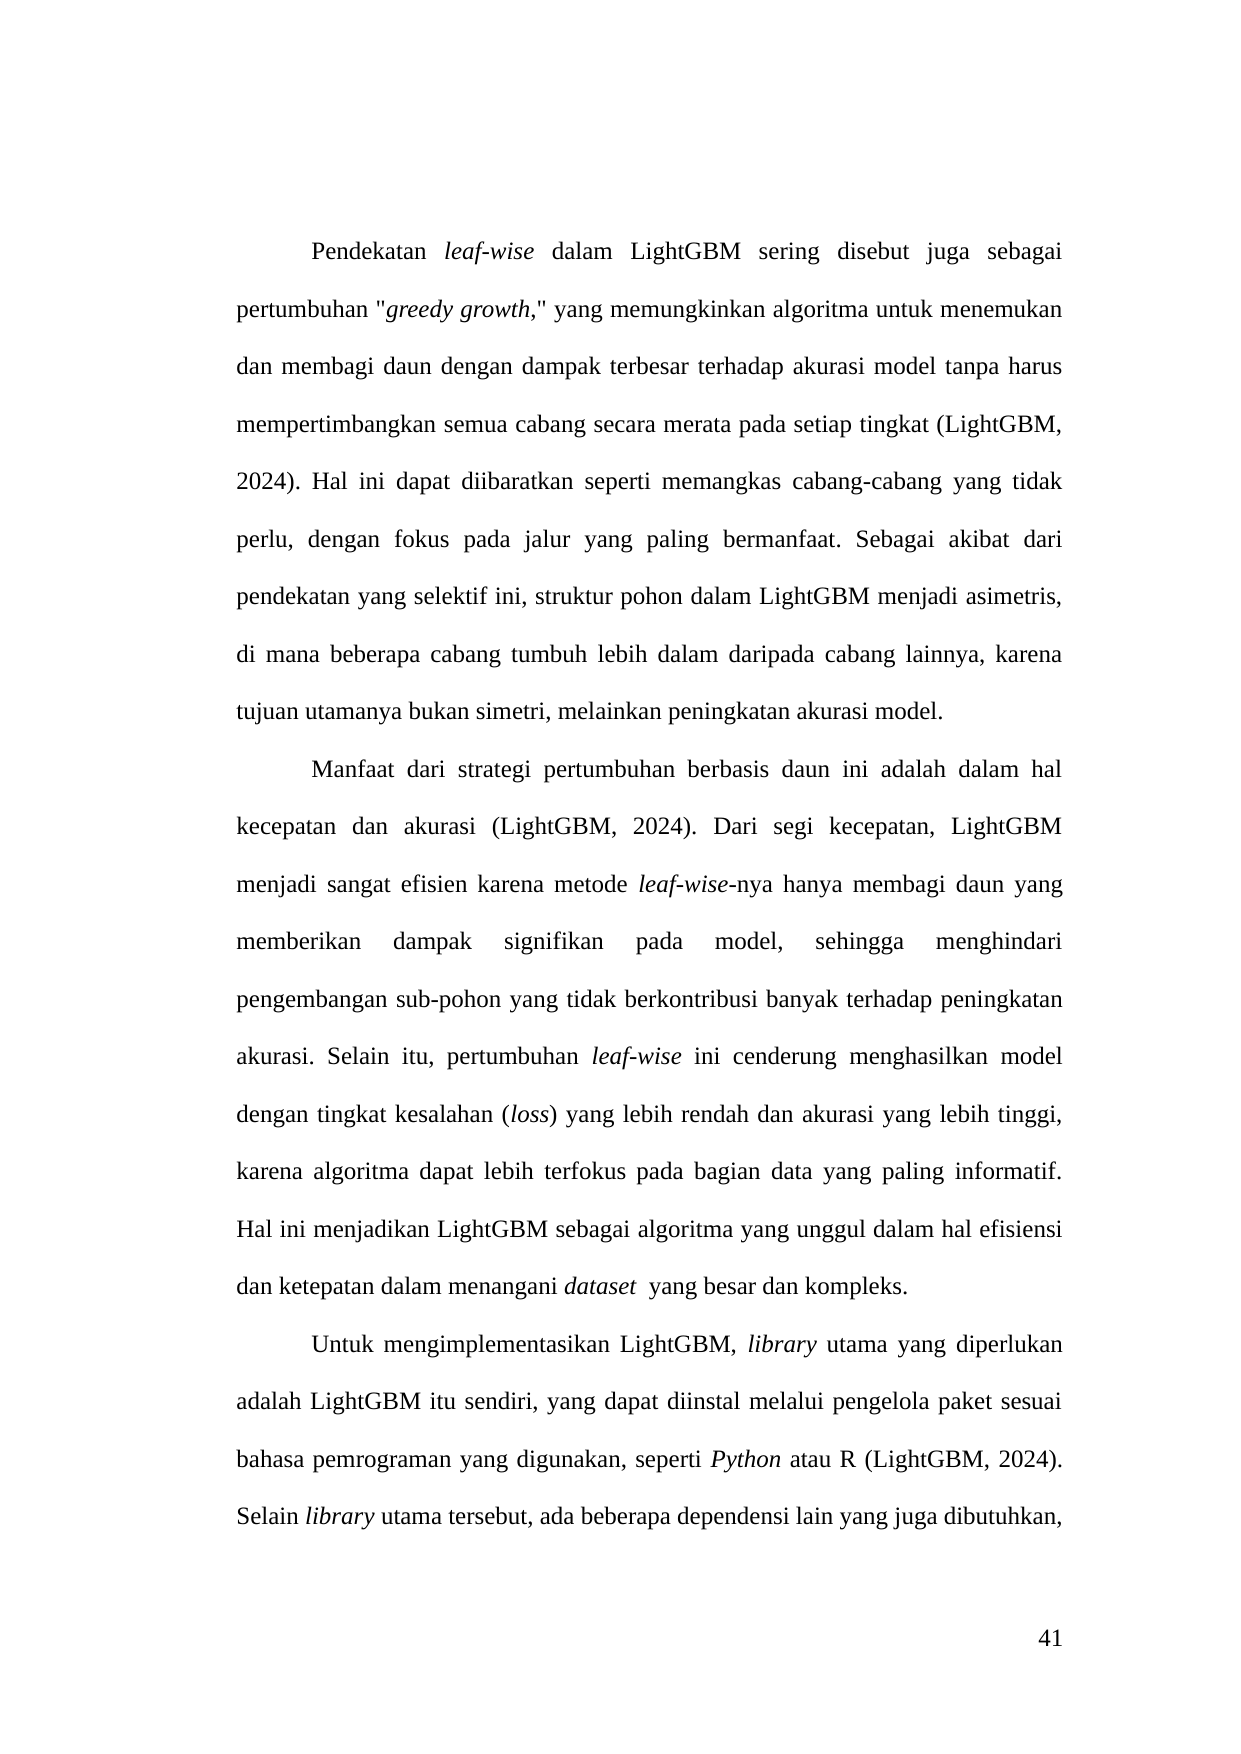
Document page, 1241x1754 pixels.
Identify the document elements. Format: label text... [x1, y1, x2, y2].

text Manfaat dari strategi pertumbuhan berbasis daun ini adalah dalam hal kecepatan dan akurasi (LightGBM, 2024). Dari segi kecepatan, LightGBM menjadi sangat efisien karena metode leaf-wise-nya hanya membagi daun yang memberikan dampak signifikan pada model, sehingga menghindari pengembangan sub-pohon yang tidak berkontribusi banyak terhadap peningkatan akurasi. Selain itu, pertumbuhan leaf-wise ini cenderung menghasilkan model dengan tingkat kesalahan (loss) yang lebih rendah dan akurasi yang lebih tinggi, karena algoritma dapat lebih terfokus pada bagian data yang paling informatif. Hal ini menjadikan LightGBM sebagai algoritma yang unggul dalam hal efisiensi dan ketepatan dalam menangani dataset yang besar dan kompleks. [236, 754, 1063, 1300]
